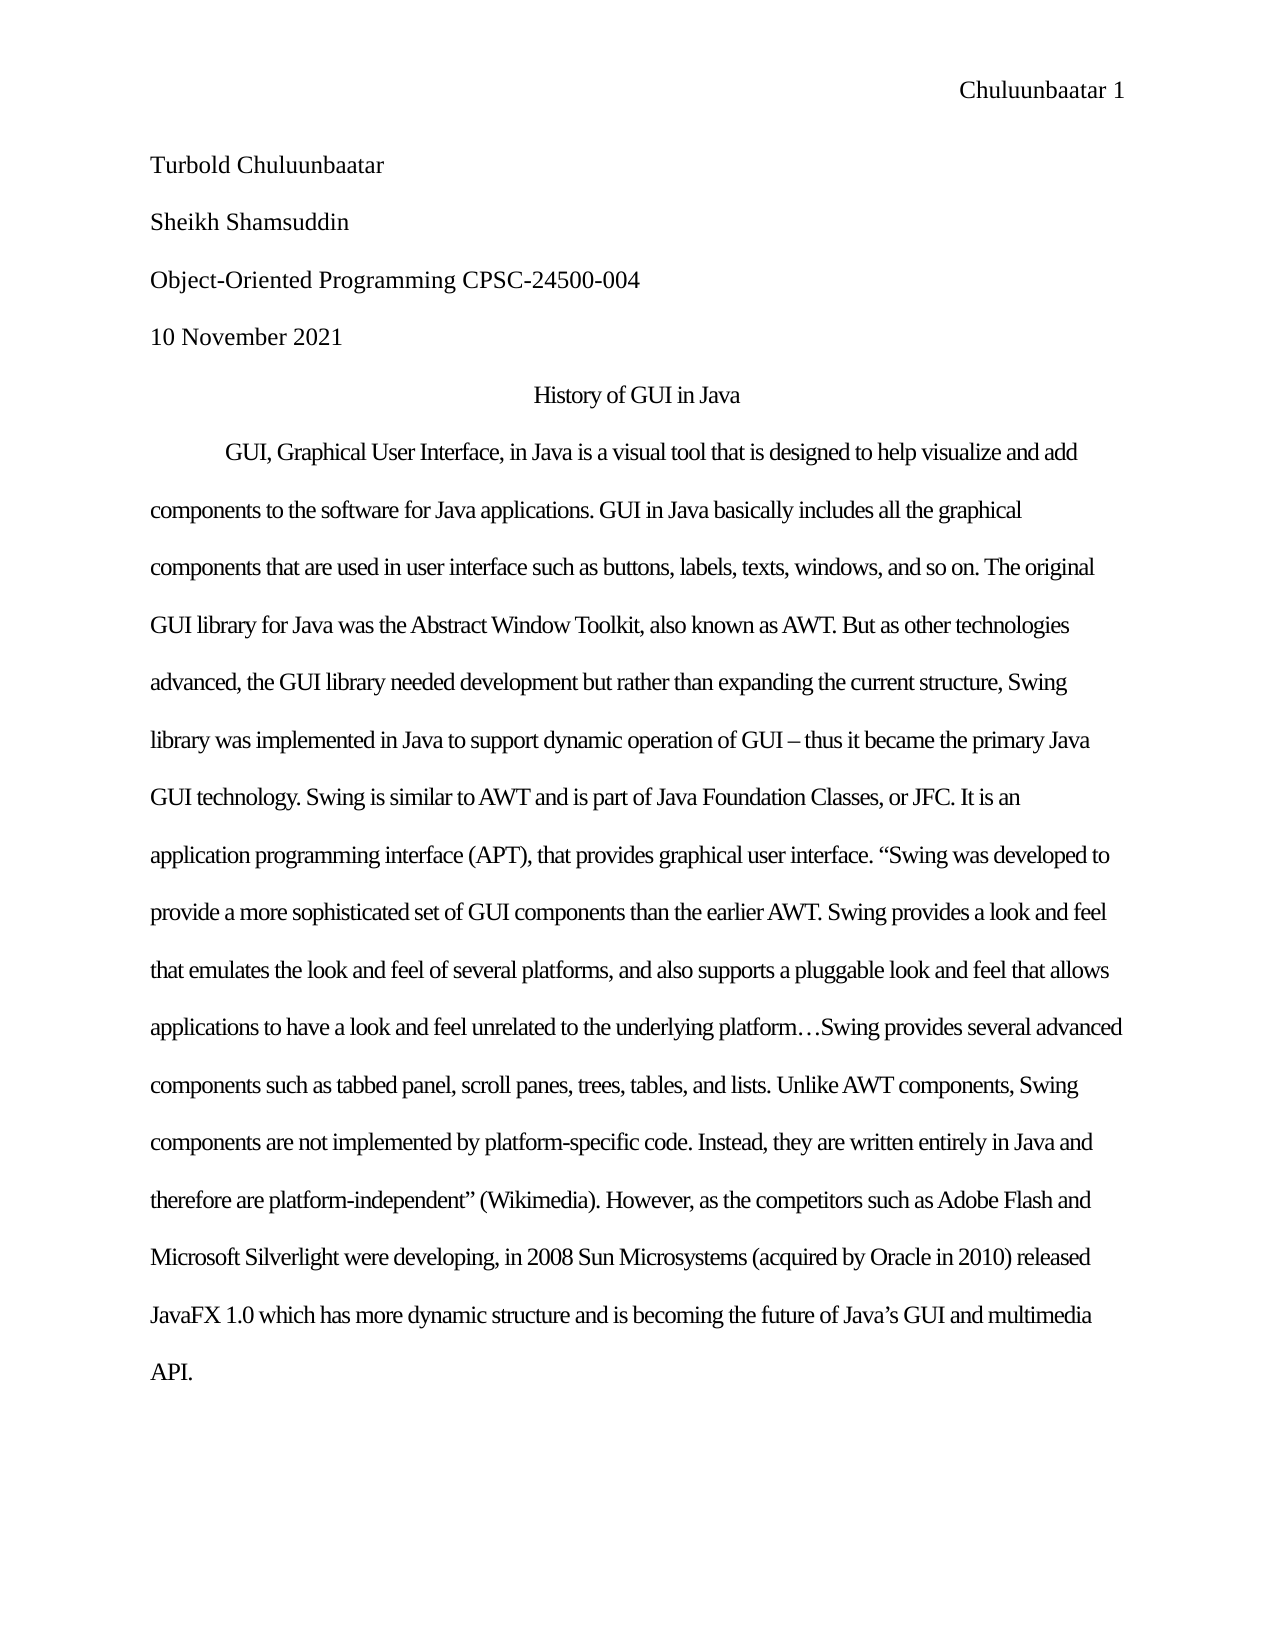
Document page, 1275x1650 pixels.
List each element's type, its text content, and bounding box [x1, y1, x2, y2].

title GUI, Graphical User Interface, in Java is a visual tool that is designed to help visualize and add components to the software for Java applications. GUI in Java basically includes all the graphical components that are used in user interface such as buttons, labels, texts, windows, and so on. The original GUI library for Java was the Abstract Window Toolkit, also known as AWT. But as other technologies advanced, the GUI library needed development but rather than expanding the current structure, Swing library was implemented in Java to support dynamic operation of GUI – thus it became the primary Java GUI technology. Swing is similar to AWT and is part of Java Foundation Classes, or JFC. It is an application programming interface (APT), that provides graphical user interface. “Swing was developed to provide a more sophisticated set of GUI components than the earlier AWT. Swing provides a look and feel that emulates the look and feel of several platforms, and also supports a pluggable look and feel that allows applications to have a look and feel unrelated to the underlying platform…Swing provides several advanced components such as tabbed panel, scroll panes, trees, tables, and lists. Unlike AWT components, Swing components are not implemented by platform-specific code. Instead, they are written entirely in Java and therefore are platform-independent” (Wikimedia). However, as the competitors such as Adobe Flash and Microsoft Silverlight were developing, in 2008 Sun Microsystems (acquired by Oracle in 2010) released JavaFX 1.0 which has more dynamic structure and is becoming the future of Java’s GUI and multimedia API. [150, 437, 1125, 1386]
title History of GUI in Java [150, 380, 1125, 409]
text 10 November 2021 [150, 322, 1125, 351]
text Turbold Chuluunbaatar [150, 150, 1125, 179]
text Object-Oriented Programming CPSC-24500-004 [150, 265, 1125, 294]
text Sheikh Shamsuddin [150, 207, 1125, 236]
